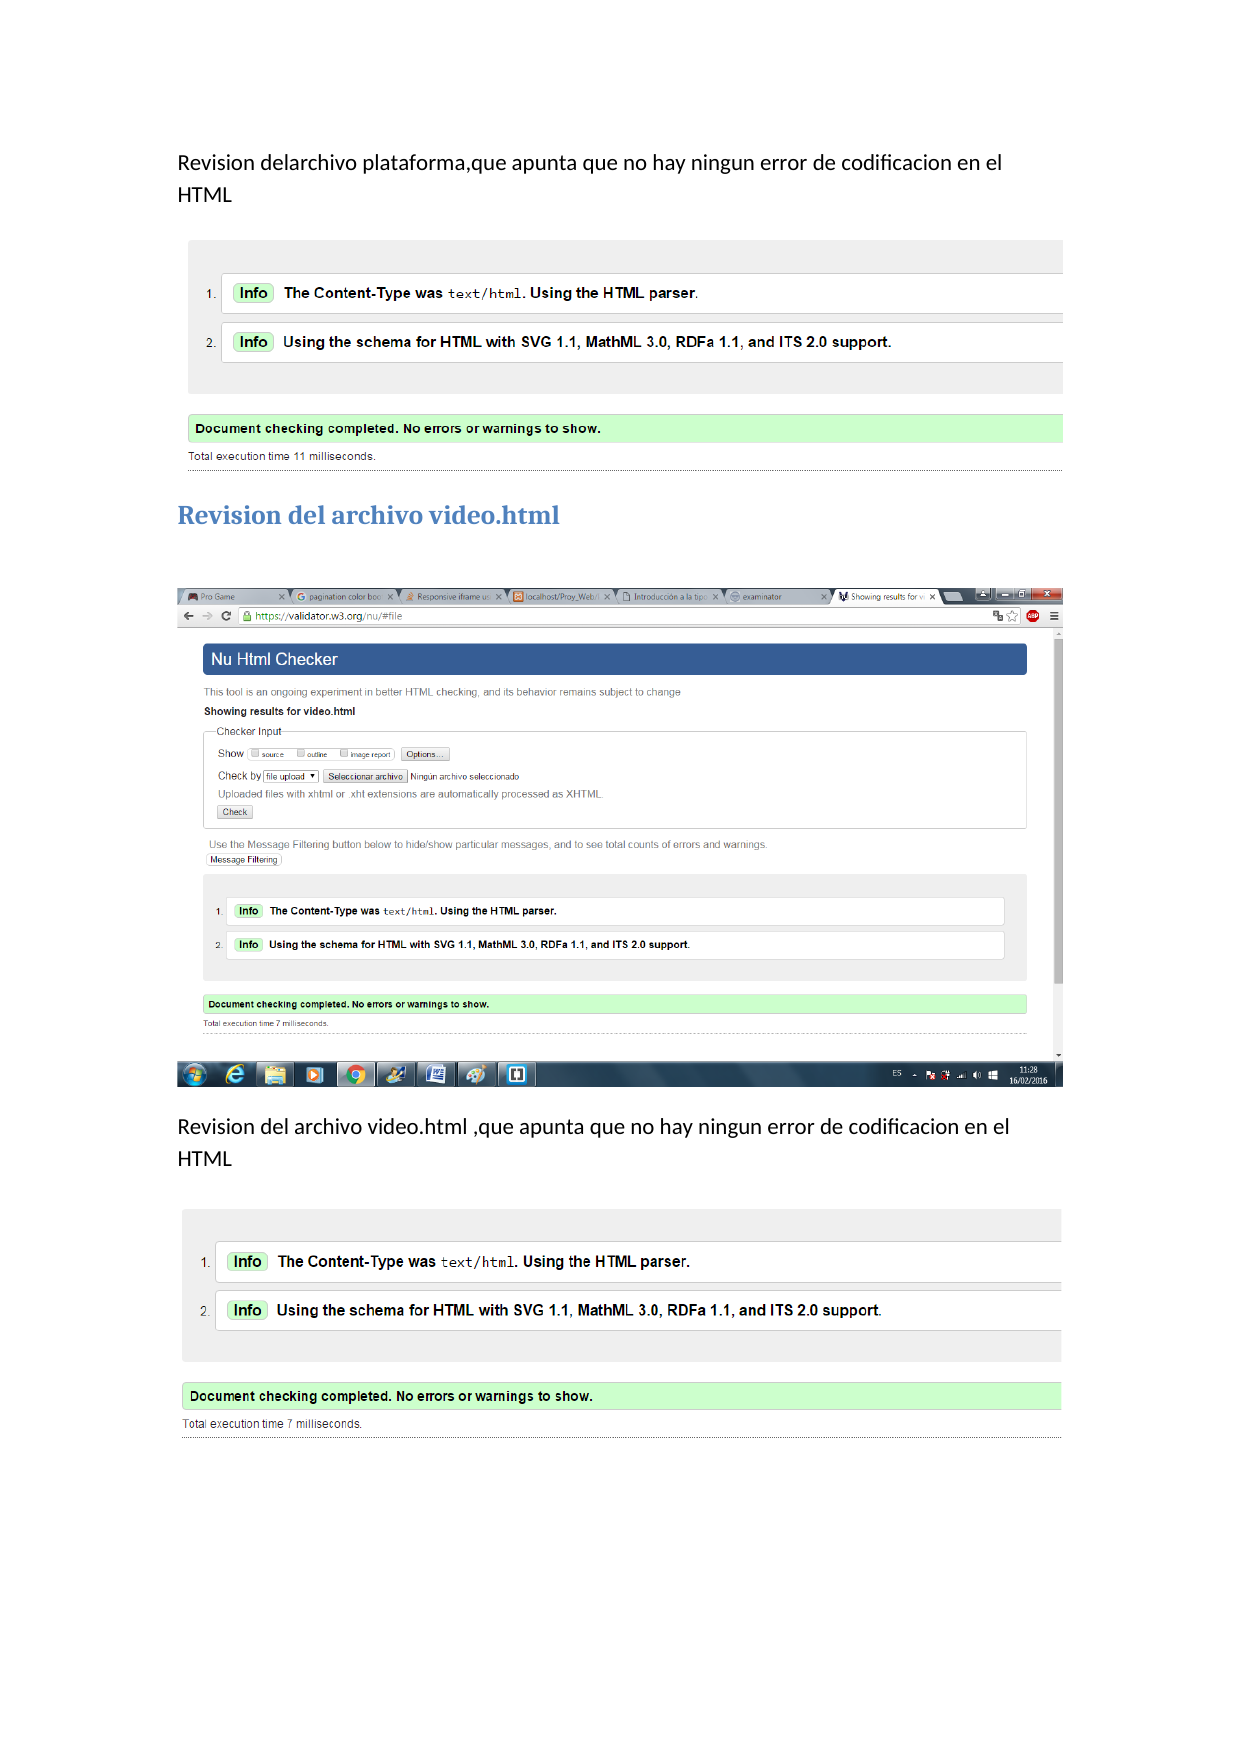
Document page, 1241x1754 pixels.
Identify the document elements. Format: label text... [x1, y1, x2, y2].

picture [177, 1197, 1062, 1449]
picture [177, 588, 1063, 1087]
text Revision delarchivo plataforma,que apunta que no hay ningun error de codificacion en el HTML [177, 148, 1063, 208]
text Revision del archivo video.html ,que apunta que no hay ningun error de codificacion en el HTML [177, 1112, 1063, 1172]
subtitle Revision del archivo video.html [177, 500, 1063, 531]
picture [177, 232, 1063, 475]
